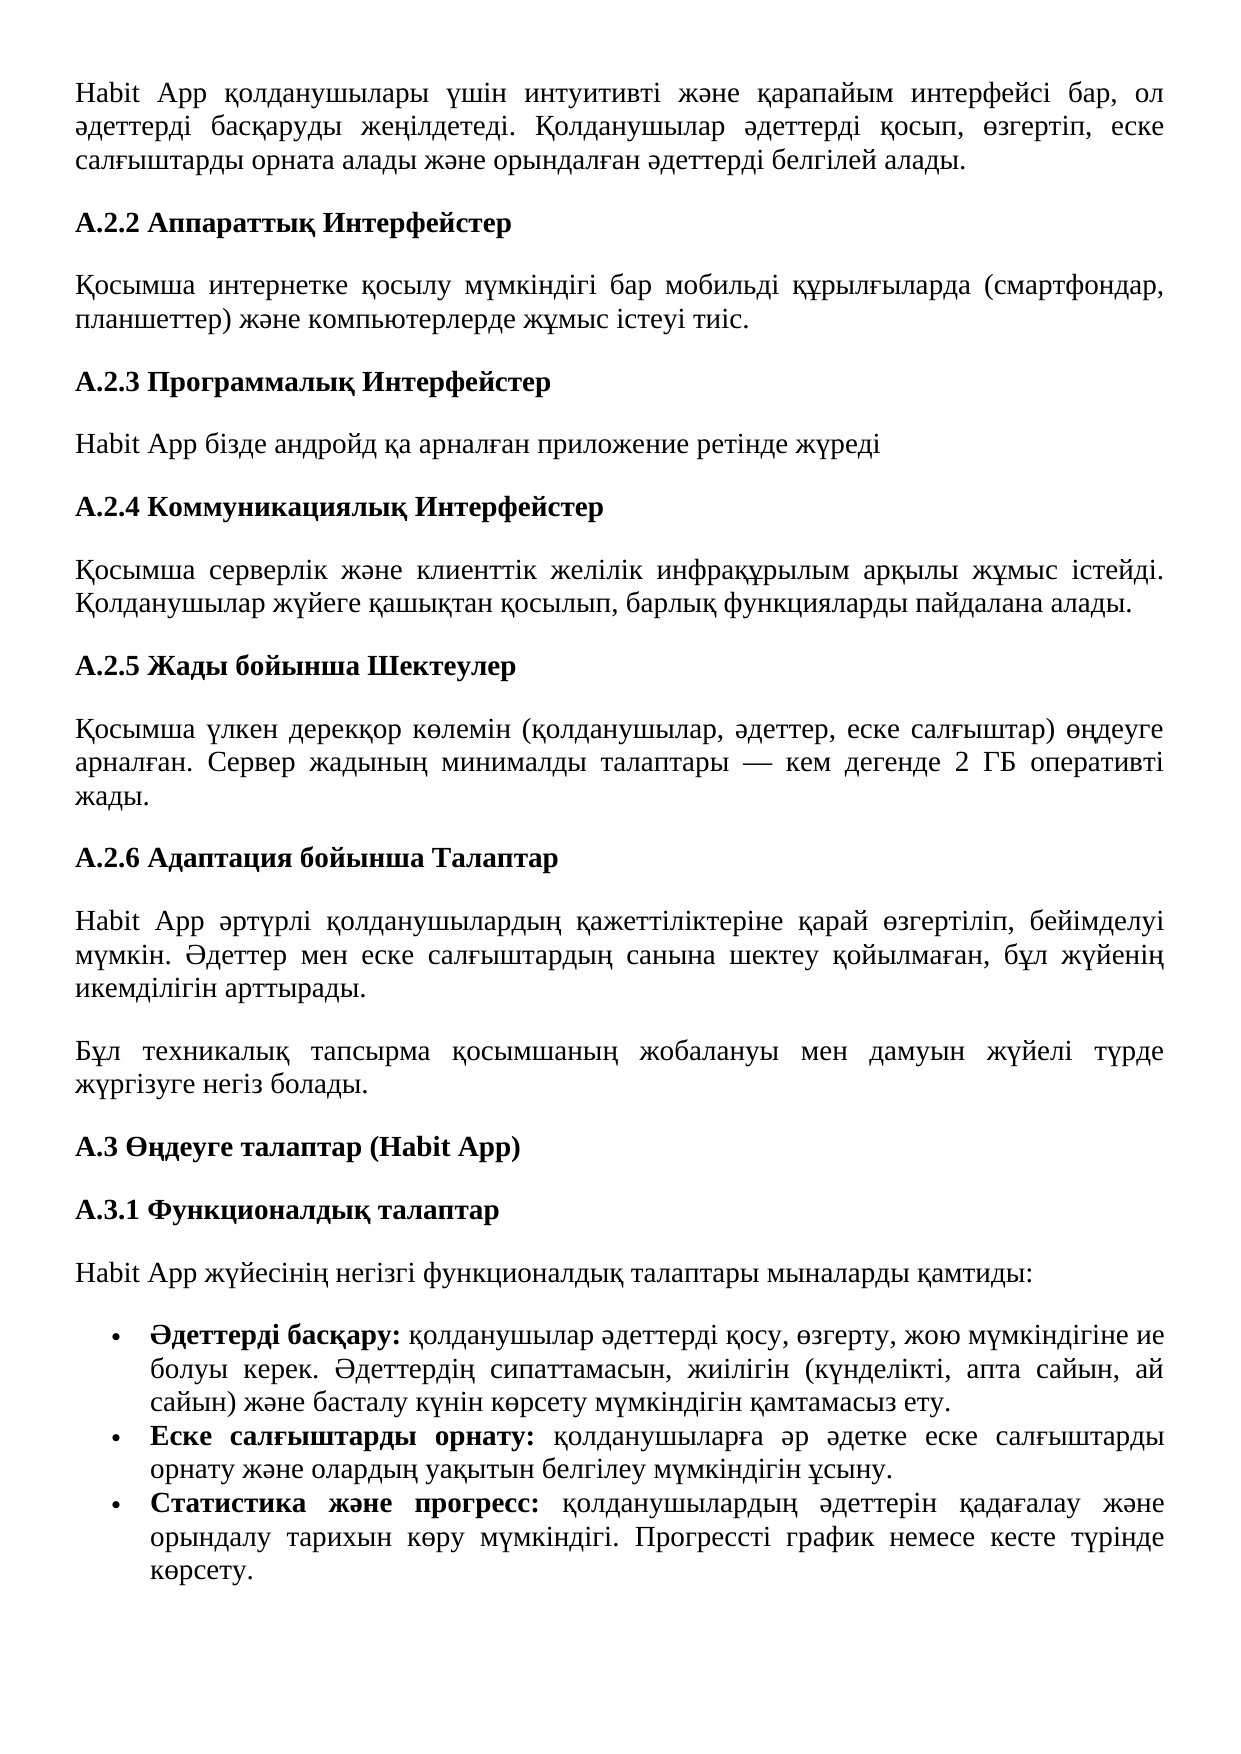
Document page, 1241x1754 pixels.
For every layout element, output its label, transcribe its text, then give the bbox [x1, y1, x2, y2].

list Әдеттерді басқару: қолданушылар әдеттерді қосу, өзгерту, жою мүмкіндігіне ие болуы керек. Әдеттердің сипаттамасын, жиілігін (күнделікті, апта сайын, ай сайын) және басталу күнін көрсету мүмкіндігін қамтамасыз ету. [112, 1317, 1165, 1418]
text А.2.4 Коммуникациялық Интерфейстер [75, 489, 1165, 523]
text Habit App әртүрлі қолданушылардың қажеттіліктеріне қарай өзгертіліп, бейімделуі мүмкін. Әдеттер мен еске салғыштардың санына шектеу қойылмаған, бұл жүйенің икемділігін арттырады. [75, 903, 1165, 1004]
text Habit App бізде андройд қа арналған приложение ретінде жүреді [75, 426, 1165, 460]
text Қосымша серверлік және клиенттік желілік инфрақұрылым арқылы жұмыс істейді. Қолданушылар жүйеге қашықтан қосылып, барлық функцияларды пайдалана алады. [75, 552, 1165, 619]
text Қосымша үлкен дерекқор көлемін (қолданушылар, әдеттер, еске салғыштар) өңдеуге арналған. Сервер жадының минималды талаптары — кем дегенде 2 ГБ оперативті жады. [75, 711, 1165, 811]
text А.2.3 Программалық Интерфейстер [75, 364, 1165, 397]
text А.2.6 Адаптация бойынша Талаптар [75, 841, 1165, 874]
text Бұл техникалық тапсырма қосымшаның жобалануы мен дамуын жүйелі түрде жүргізуге негіз болады. [75, 1033, 1165, 1100]
list Статистика және прогресс: қолданушылардың әдеттерін қадағалау және орындалу тарихын көру мүмкіндігі. Прогрессті график немесе кесте түрінде көрсету. [112, 1485, 1165, 1586]
text Habit App қолданушылары үшін интуитивті және қарапайым интерфейсі бар, ол әдеттерді басқаруды жеңілдетеді. Қолданушылар әдеттерді қосып, өзгертіп, еске салғыштарды орната алады және орындалған әдеттерді белгілей алады. [75, 75, 1165, 176]
text А.3.1 Функционалдық талаптар [75, 1192, 1165, 1226]
list Еске салғыштарды орнату: қолданушыларға әр әдетке еске салғыштарды орнату және олардың уақытын белгілеу мүмкіндігін ұсыну. [112, 1418, 1165, 1485]
text А.3 Өңдеуге талаптар (Habit App) [75, 1129, 1165, 1163]
text Habit App жүйесінің негізгі функционалдық талаптары мыналарды қамтиды: [75, 1255, 1165, 1288]
text А.2.5 Жады бойынша Шектеулер [75, 648, 1165, 682]
text Қосымша интернетке қосылу мүмкіндігі бар мобильді құрылғыларда (смартфондар, планшеттер) және компьютерлерде жұмыс істеуі тиіс. [75, 267, 1165, 334]
text А.2.2 Аппараттық Интерфейстер [75, 205, 1165, 238]
